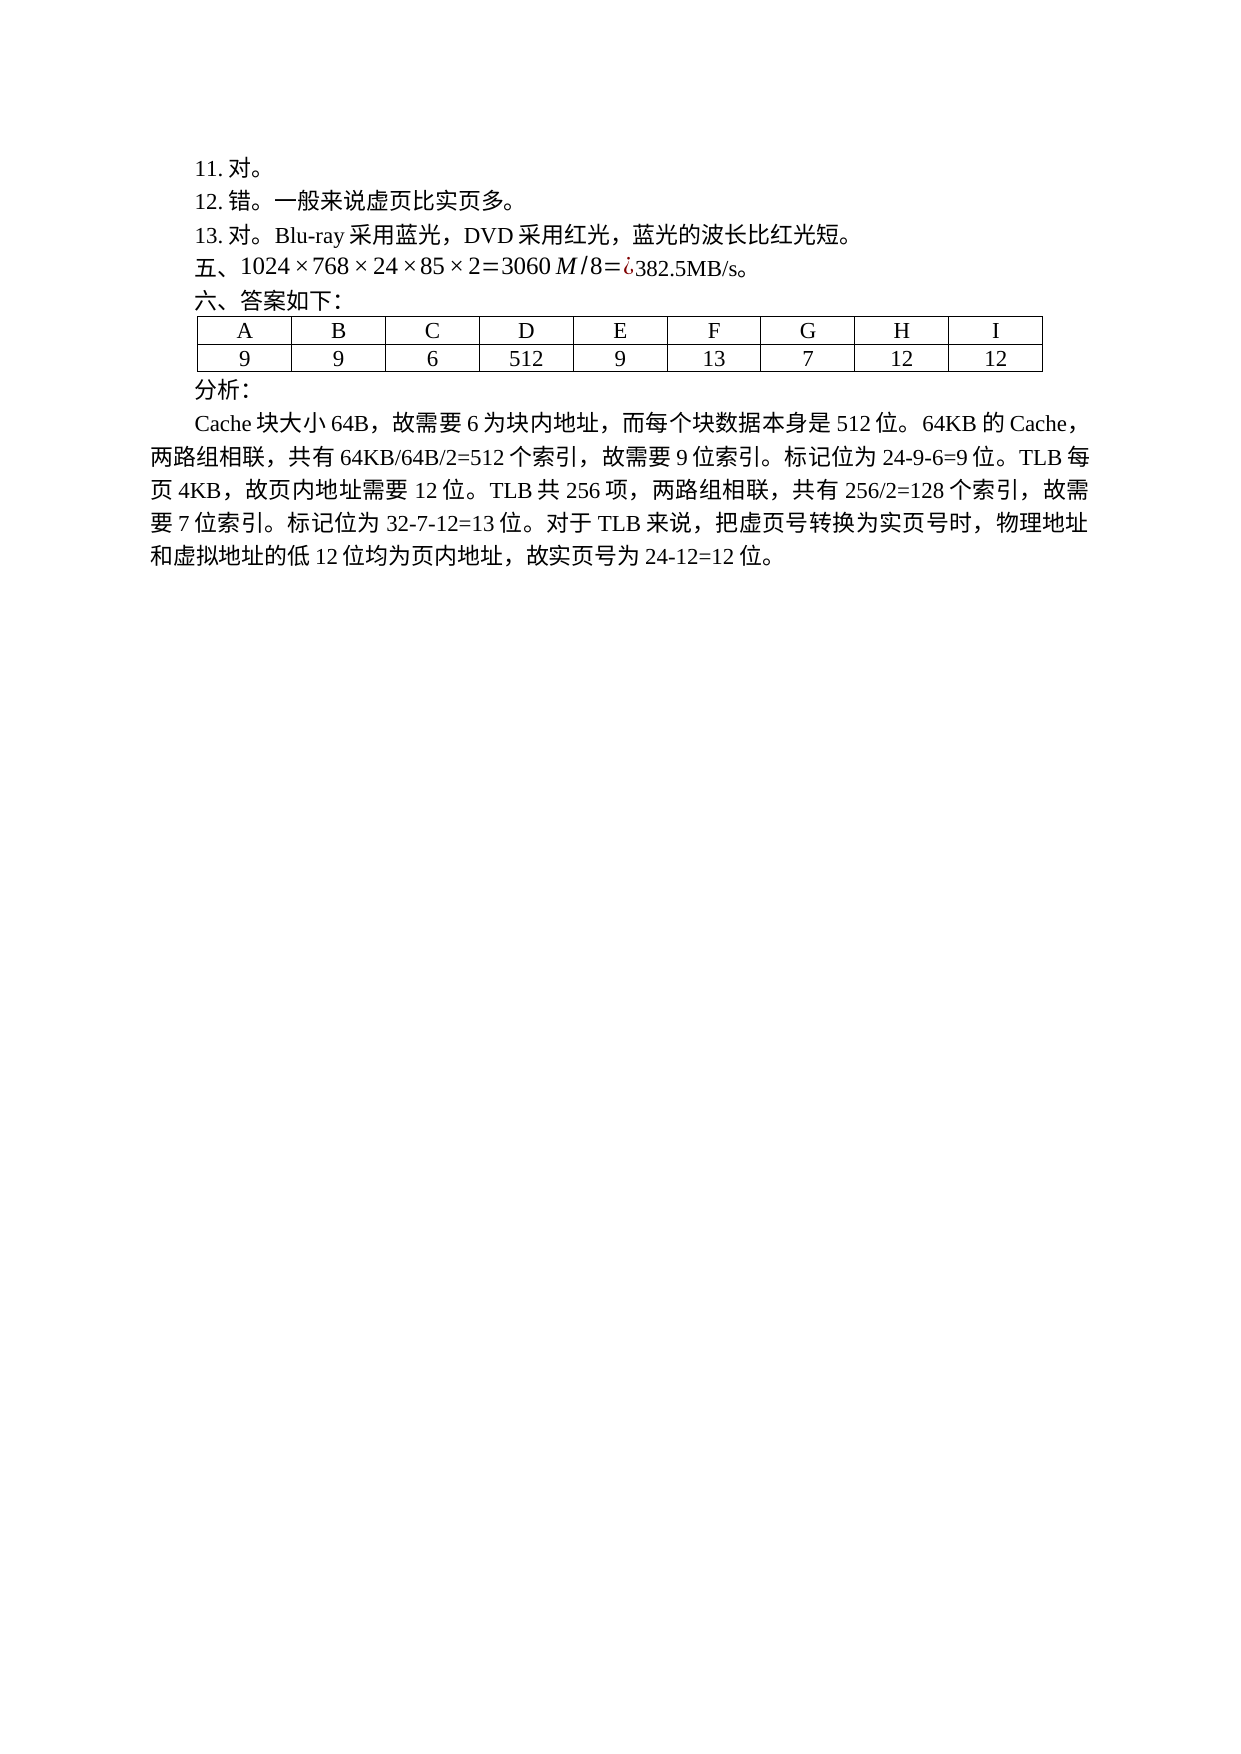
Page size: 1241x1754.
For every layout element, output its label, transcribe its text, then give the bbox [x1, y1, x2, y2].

table_header B [292, 317, 385, 343]
table_cell 9 [292, 345, 385, 371]
table_header A [198, 317, 291, 343]
table_header E [574, 317, 667, 343]
table_cell 12 [949, 345, 1042, 371]
table_cell 12 [855, 345, 948, 371]
table_cell 13 [668, 345, 760, 371]
table_cell 512 [480, 345, 573, 371]
table_cell 7 [761, 345, 854, 371]
text 分析： [150, 372, 1090, 405]
text 13. 对。Blu-ray采用蓝光，DVD采用红光，蓝光的波长比红光短。 [150, 216, 1090, 250]
table_header F [668, 317, 760, 343]
table_header G [761, 317, 854, 343]
text 五、382.5MB/s。 [150, 250, 1090, 283]
table_header C [386, 317, 479, 343]
table_header D [480, 317, 573, 343]
table_header H [855, 317, 948, 343]
text Cache块大小64B，故需要6为块内地址，而每个块数据本身是512位。64KB的Cache，两路组相联，共有64KB/64B/2=512个索引，故需要9位索引。标记位为24-9-6=9位。TLB每页4KB，故页内地址需要12位。TLB共256项，两路组相联，共有256/2=128个索引，故需要7位索引。标记位为32-7-12=13位。对于TLB来说，把虚页号转换为实页号时，物理地址和虚拟地址的低12位均为页内地址，故实页号为24-12=12位。 [150, 405, 1090, 571]
table_cell 9 [198, 345, 291, 371]
text 11. 对。 [150, 150, 1090, 183]
table_cell 6 [386, 345, 479, 371]
text 12. 错。一般来说虚页比实页多。 [150, 183, 1090, 216]
table_cell 9 [574, 345, 667, 371]
table_header I [949, 317, 1042, 343]
text 六、答案如下： [150, 283, 1090, 316]
